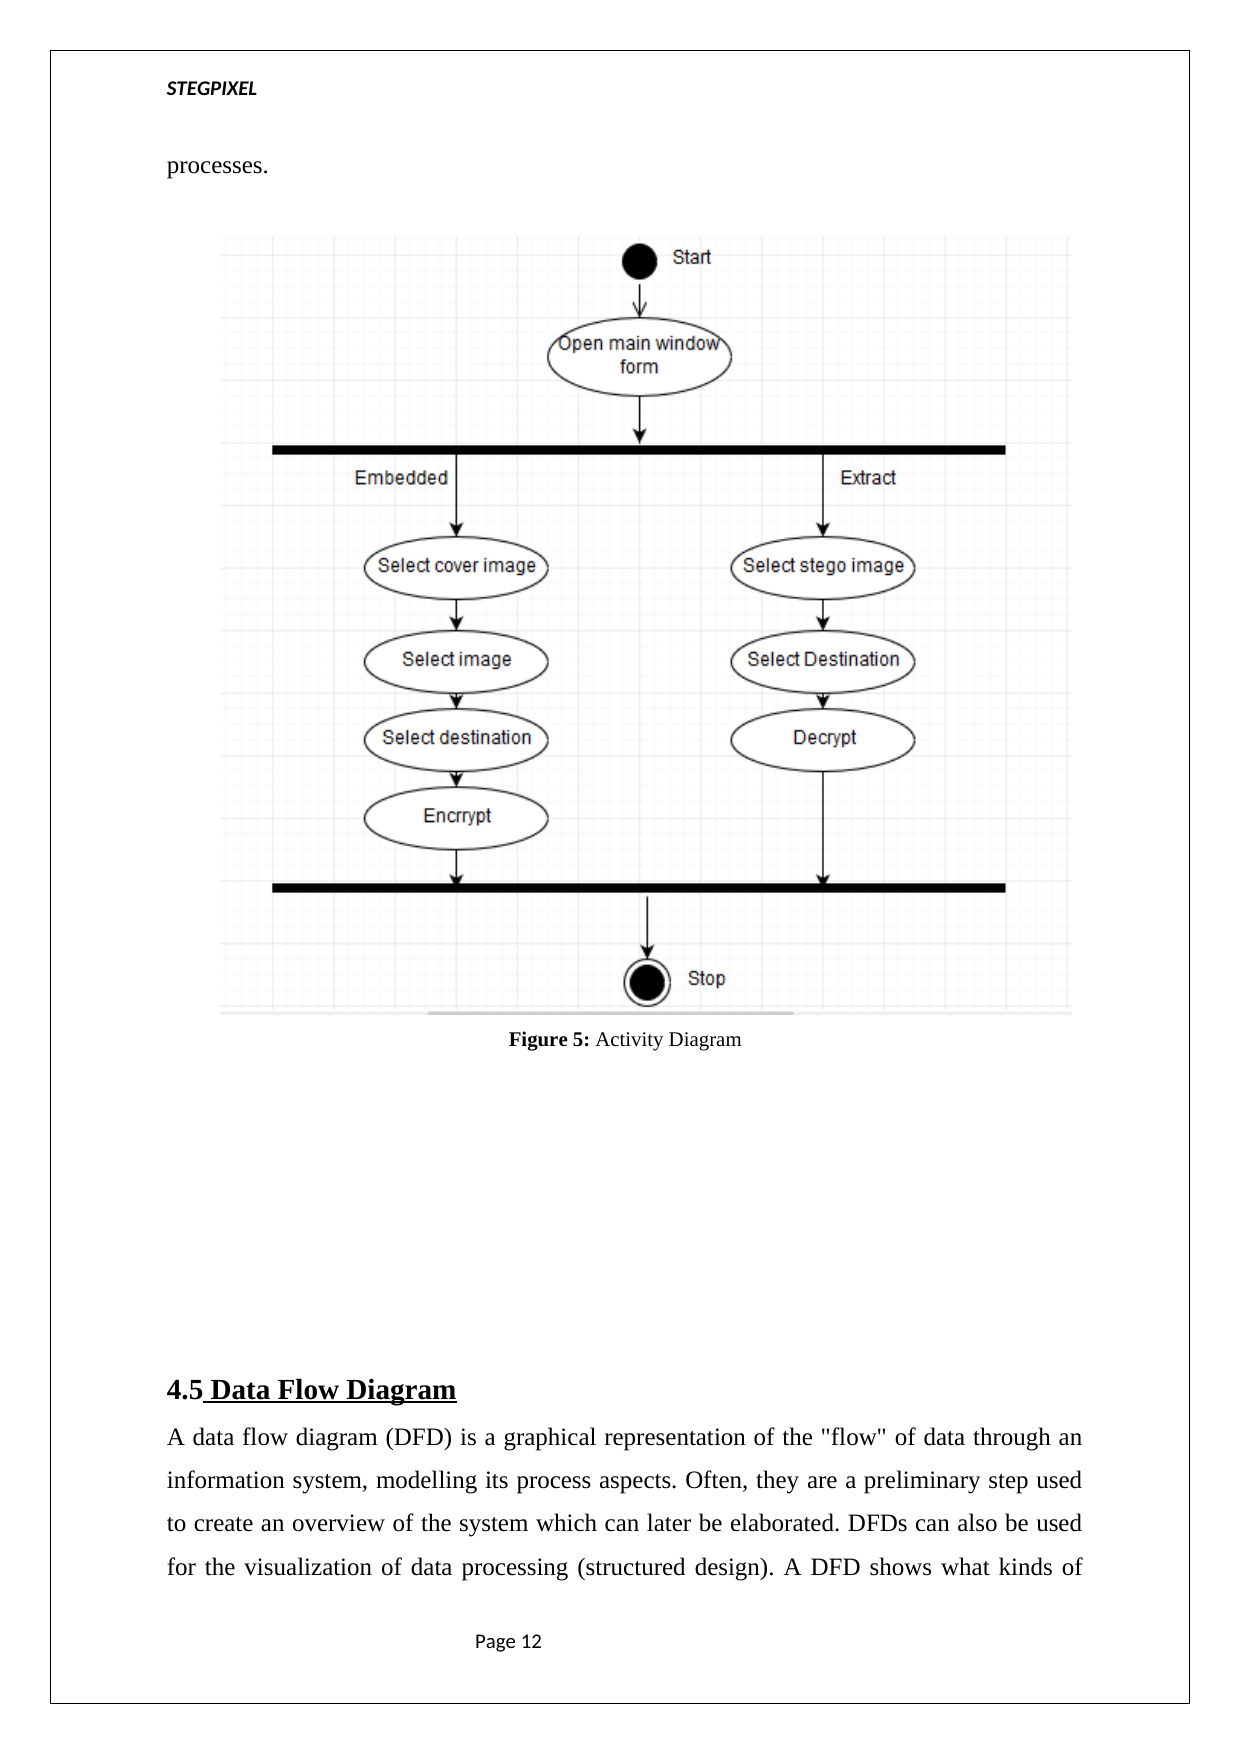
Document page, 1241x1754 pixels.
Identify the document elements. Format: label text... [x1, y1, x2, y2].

text Figure 5: Activity Diagram [167, 1027, 1083, 1051]
text 4.5 Data Flow Diagram [167, 1372, 1083, 1406]
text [167, 150, 1083, 179]
picture [219, 236, 1073, 1015]
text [167, 1422, 1083, 1580]
